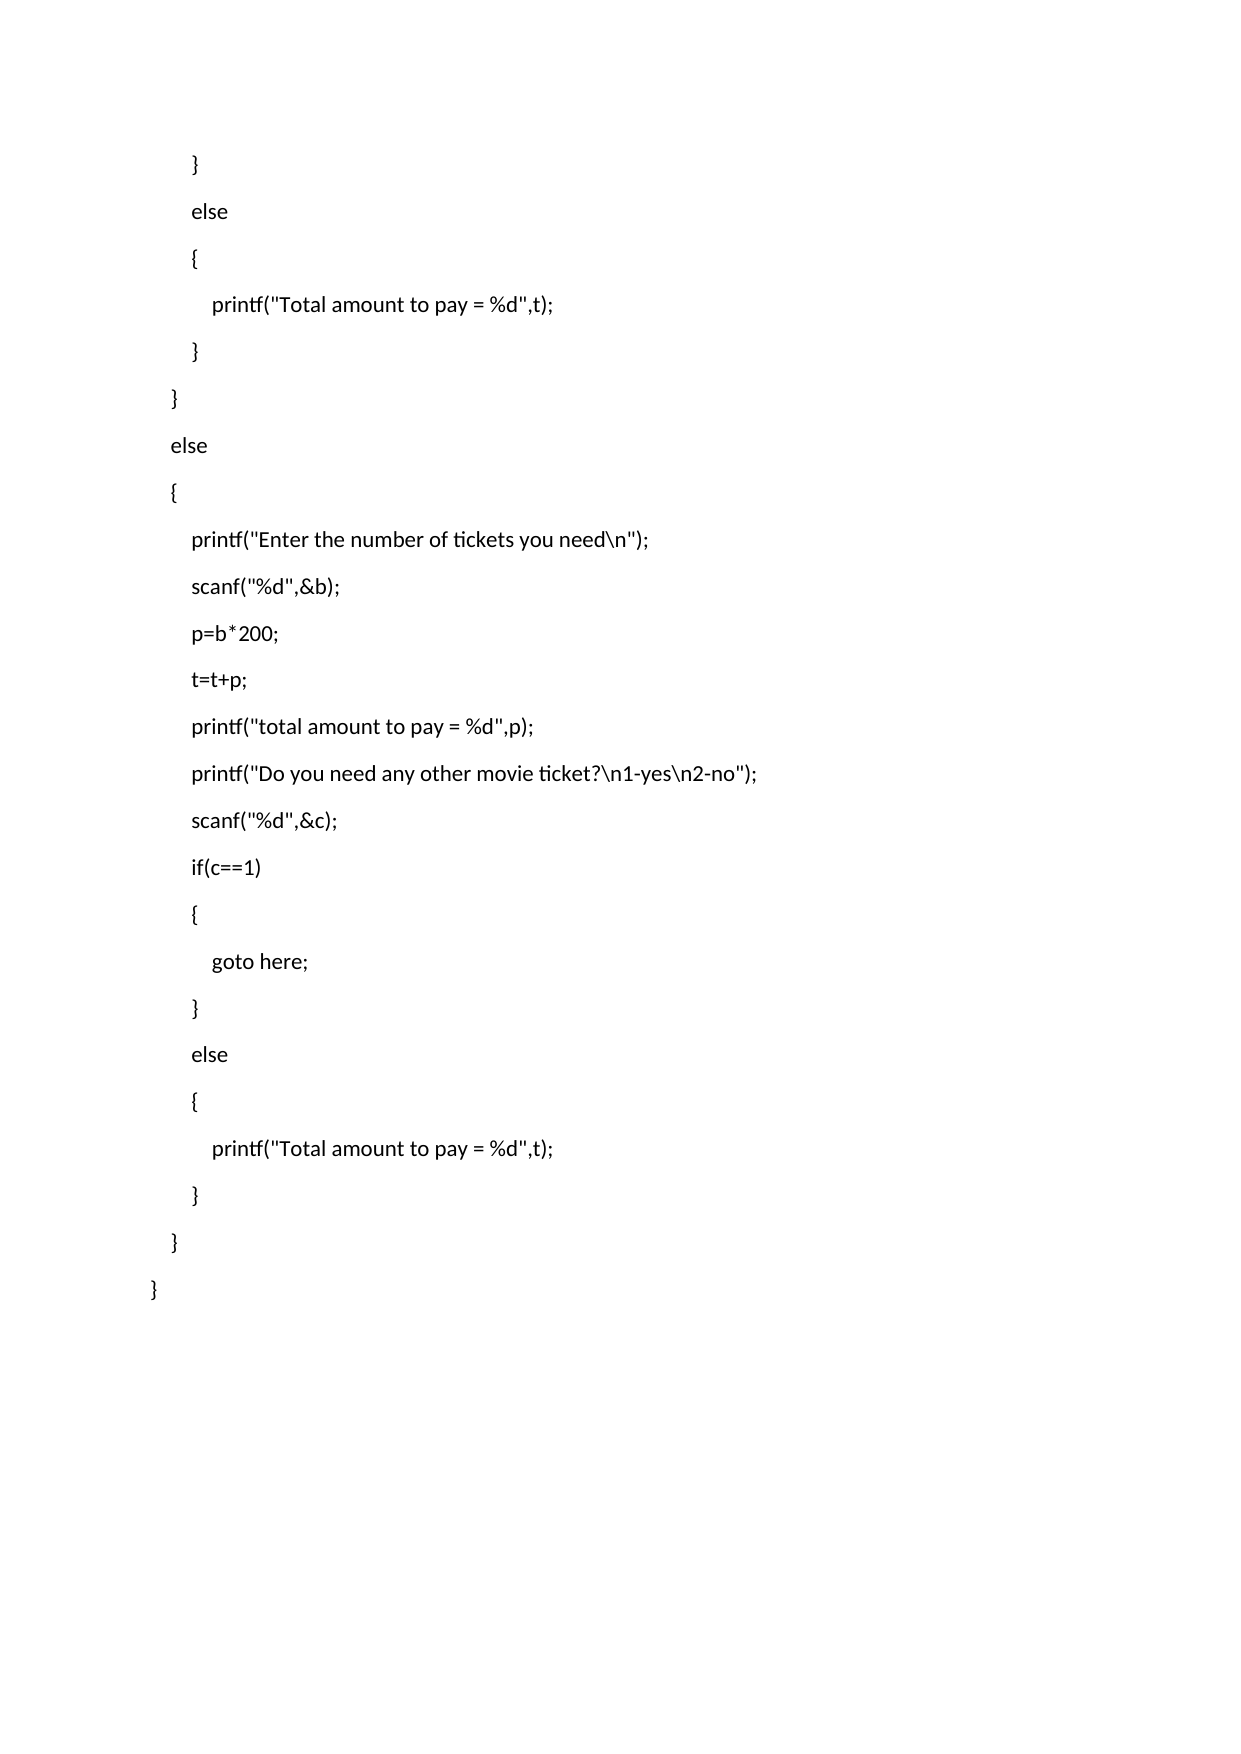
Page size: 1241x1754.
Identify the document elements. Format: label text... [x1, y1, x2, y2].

text printf("Total amount to pay = %d",t); [150, 1134, 1090, 1162]
text } [150, 994, 1090, 1022]
text } [150, 1181, 1090, 1209]
text printf("Enter the number of tickets you need\n"); [150, 525, 1090, 553]
text p=b*200; [150, 619, 1090, 647]
text { [150, 478, 1090, 506]
text printf("total amount to pay = %d",p); [150, 712, 1090, 741]
text { [150, 244, 1090, 272]
text } [150, 1228, 1090, 1256]
text } [150, 150, 1090, 178]
text printf("Total amount to pay = %d",t); [150, 291, 1090, 319]
text } [150, 1275, 1090, 1303]
text goto here; [150, 947, 1090, 975]
text printf("Do you need any other movie ticket?\n1-yes\n2-no"); [150, 759, 1090, 787]
text scanf("%d",&c); [150, 806, 1090, 834]
text } [150, 337, 1090, 366]
text t=t+p; [150, 666, 1090, 694]
text else [150, 1041, 1090, 1069]
text { [150, 1087, 1090, 1116]
text if(c==1) [150, 853, 1090, 881]
text else [150, 197, 1090, 225]
text } [150, 384, 1090, 412]
text else [150, 431, 1090, 459]
text scanf("%d",&b); [150, 572, 1090, 600]
text { [150, 900, 1090, 928]
